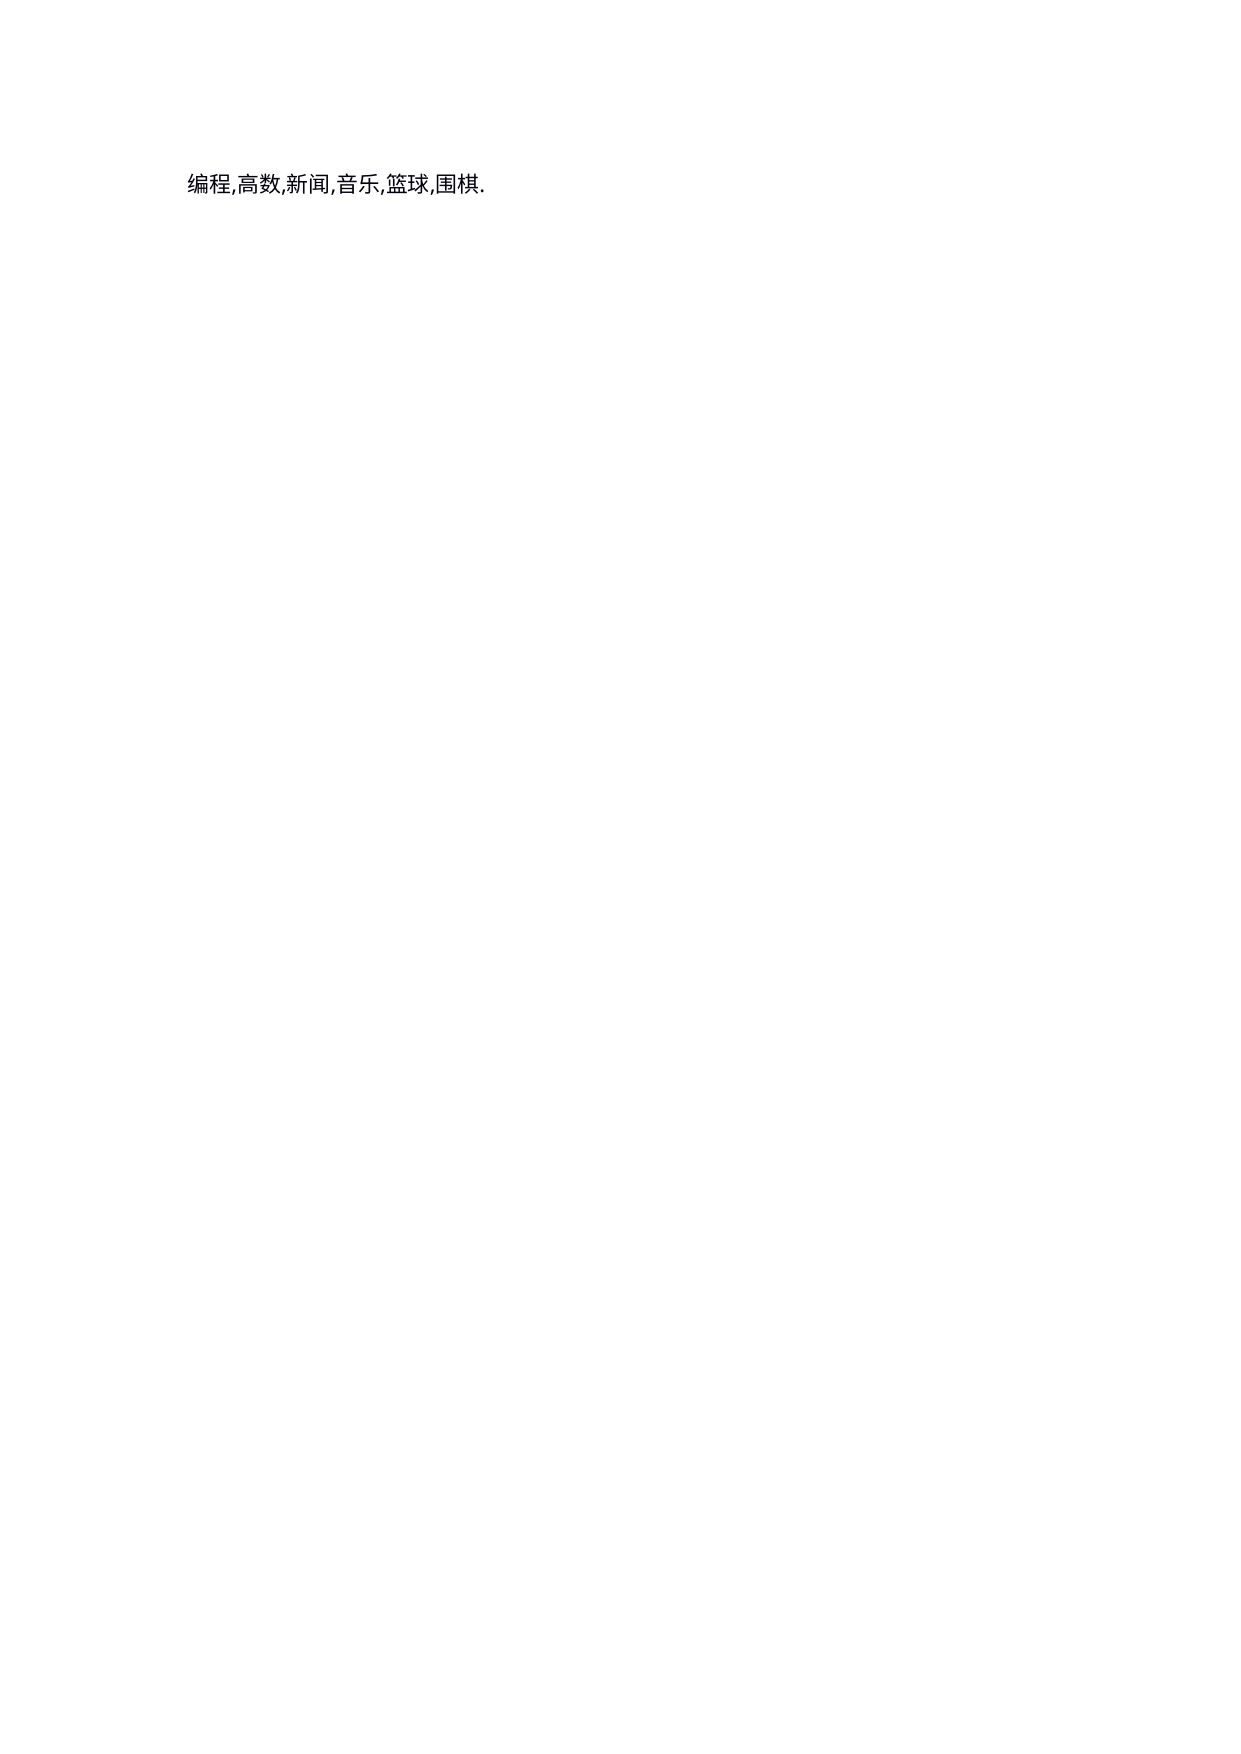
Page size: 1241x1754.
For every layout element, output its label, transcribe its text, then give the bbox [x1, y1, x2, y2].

text 编程,高数,新闻,音乐,篮球,围棋. [187, 164, 1053, 202]
